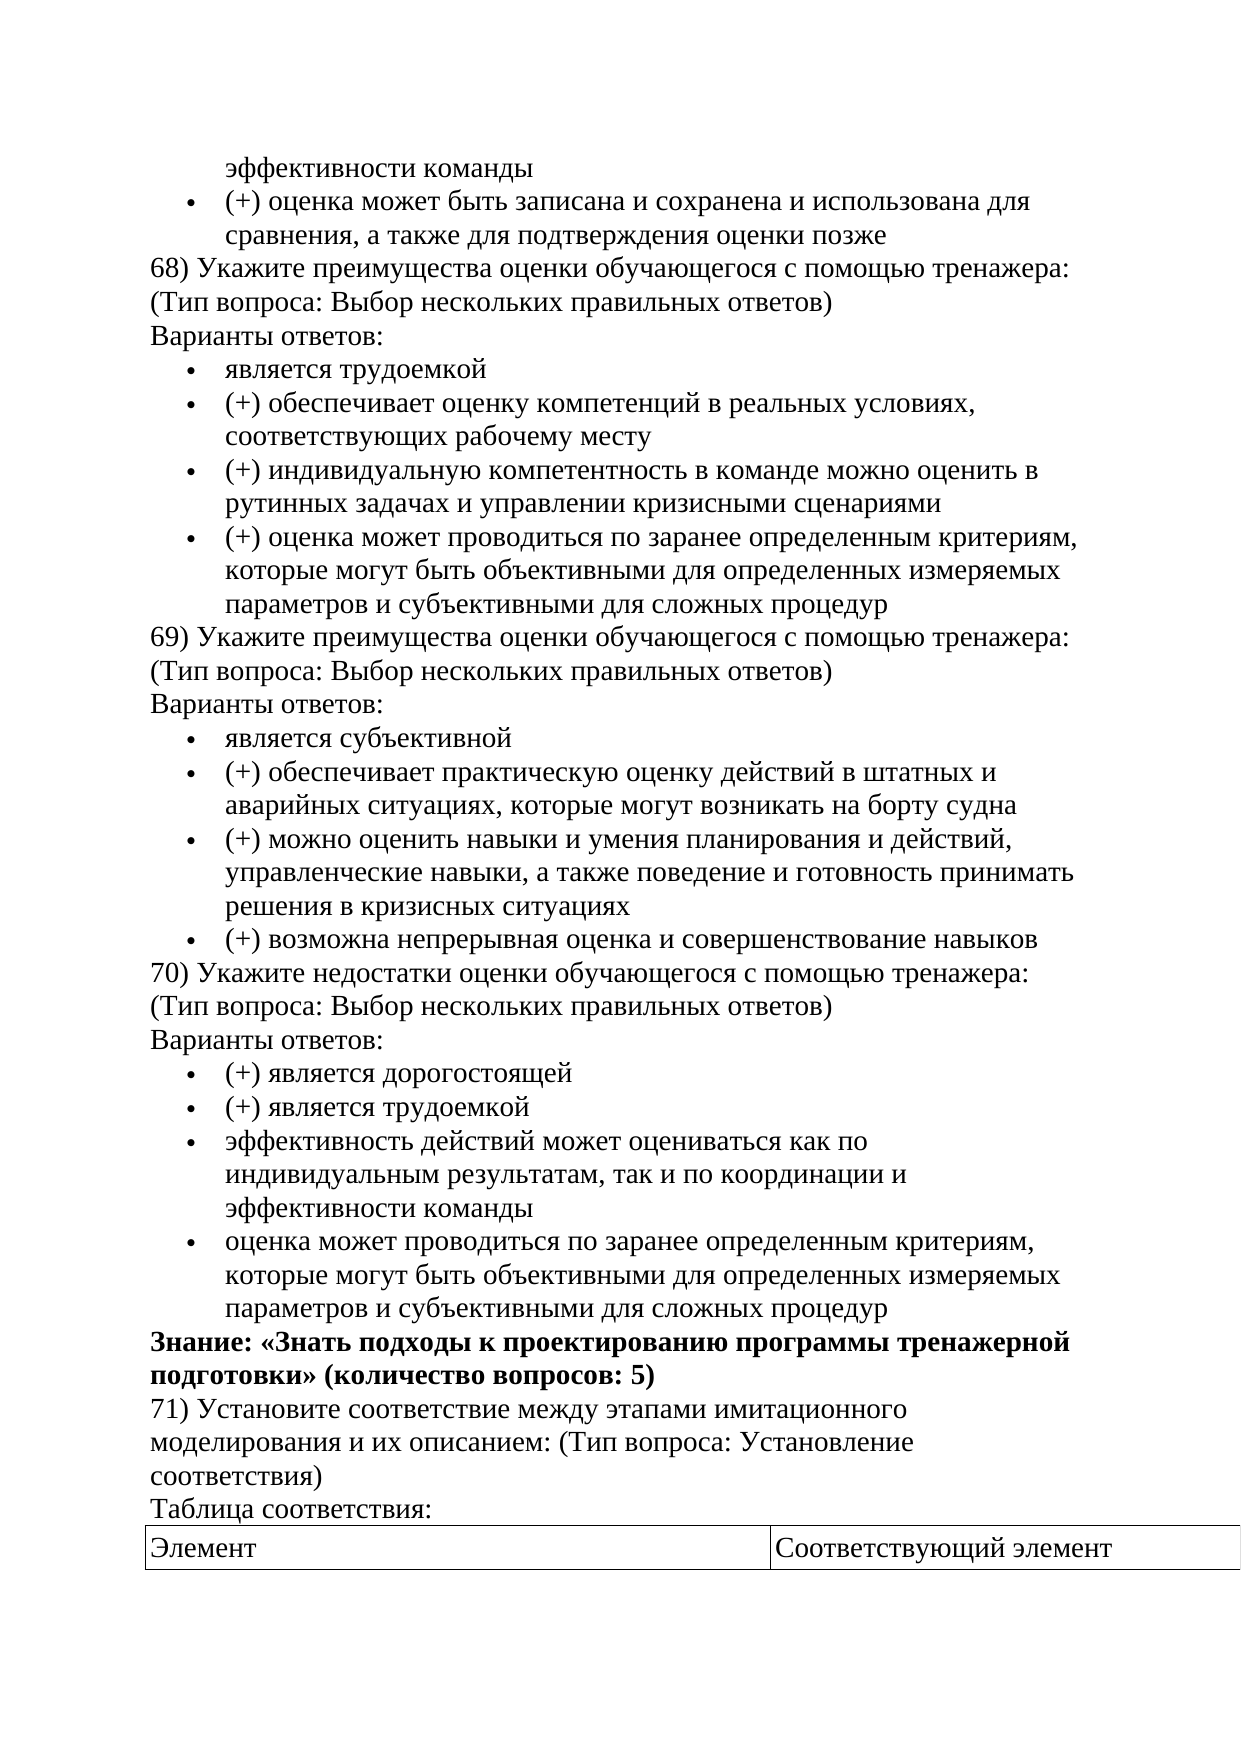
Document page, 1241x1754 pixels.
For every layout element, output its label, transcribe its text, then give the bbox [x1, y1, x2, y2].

list эффективность действий может оцениваться как по индивидуальным результатам, так и по координации и эффективности команды [187, 1123, 1090, 1223]
list (+) индивидуальную компетентность в команде можно оценить в рутинных задачах и управлении кризисными сценариями [187, 452, 1090, 519]
text 68) Укажите преимущества оценки обучающегося с помощью тренажера: (Тип вопроса: Выбор нескольких правильных ответов) [150, 251, 1090, 318]
table_header Соответствующий элемент [771, 1526, 1240, 1569]
text Варианты ответов: [150, 687, 1090, 720]
list (+) является трудоемкой [187, 1089, 1090, 1123]
table_header Элемент [146, 1526, 770, 1569]
list (+) обеспечивает оценку компетенций в реальных условиях, соответствующих рабочему месту [187, 385, 1090, 452]
list является субъективной [187, 720, 1090, 754]
text 71) Установите соответствие между этапами имитационного моделирования и их описанием: (Тип вопроса: Установление соответствия) [150, 1391, 1090, 1492]
list (+) оценка может проводиться по заранее определенным критериям, которые могут быть объективными для определенных измеряемых параметров и субъективными для сложных процедур [187, 519, 1090, 619]
list (+) оценка может быть записана и сохранена и использована для сравнения, а также для подтверждения оценки позже [187, 183, 1090, 251]
text 69) Укажите преимущества оценки обучающегося с помощью тренажера: (Тип вопроса: Выбор нескольких правильных ответов) [150, 619, 1090, 687]
list (+) можно оценить навыки и умения планирования и действий, управленческие навыки, а также поведение и готовность принимать решения в кризисных ситуациях [187, 821, 1090, 921]
list является трудоемкой [187, 351, 1090, 385]
list оценка может проводиться по заранее определенным критериям, которые могут быть объективными для определенных измеряемых параметров и субъективными для сложных процедур [187, 1223, 1090, 1324]
list (+) обеспечивает практическую оценку действий в штатных и аварийных ситуациях, которые могут возникать на борту судна [187, 754, 1090, 821]
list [187, 150, 1090, 183]
text Варианты ответов: [150, 1022, 1090, 1056]
list (+) является дорогостоящей [187, 1056, 1090, 1089]
text Знание: «Знать подходы к проектированию программы тренажерной подготовки» (количество вопросов: 5) [150, 1324, 1090, 1391]
text 70) Укажите недостатки оценки обучающегося с помощью тренажера: (Тип вопроса: Выбор нескольких правильных ответов) [150, 955, 1090, 1022]
text Варианты ответов: [150, 318, 1090, 351]
text Таблица соответствия: [150, 1492, 1090, 1525]
list (+) возможна непрерывная оценка и совершенствование навыков [187, 921, 1090, 955]
